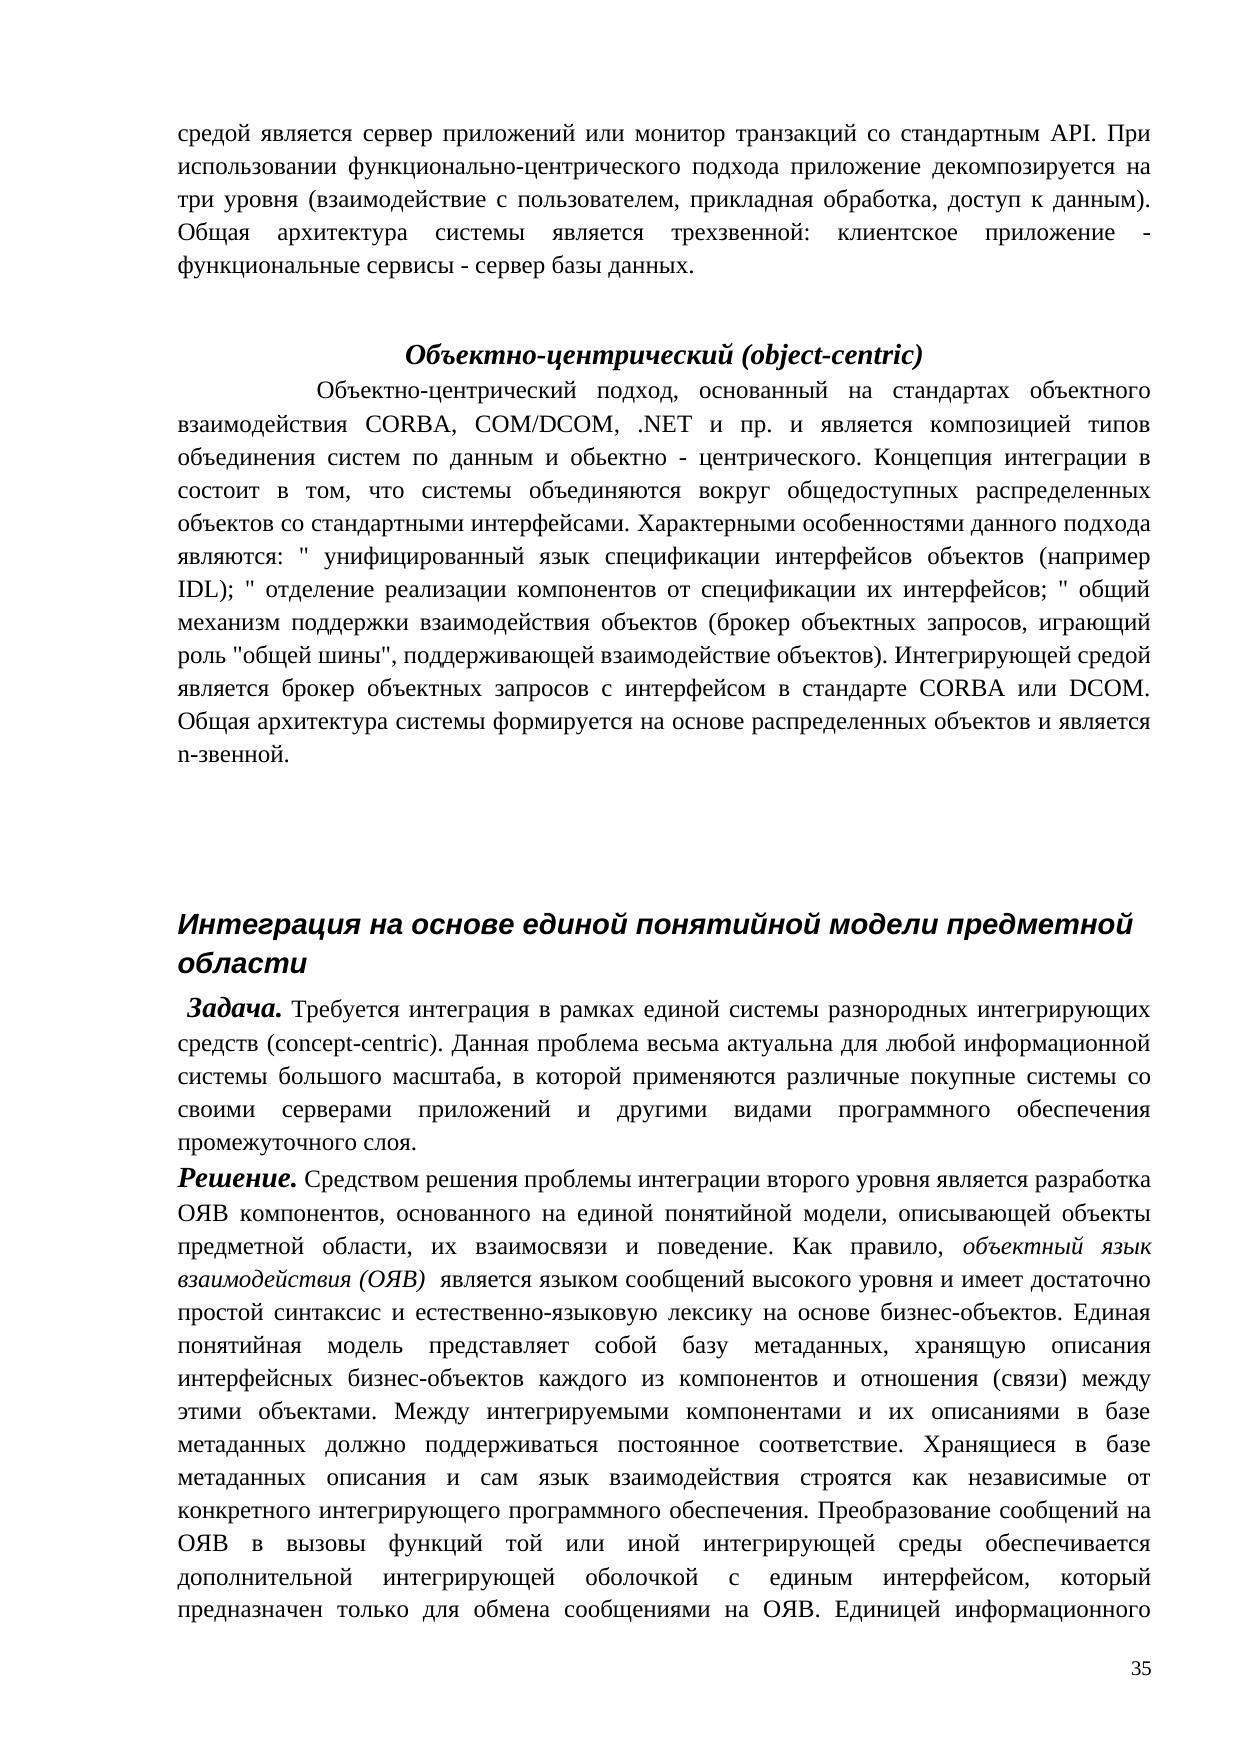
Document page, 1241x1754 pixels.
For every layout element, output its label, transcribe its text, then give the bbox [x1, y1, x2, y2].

subtitle Объектно-центрический (object-centric) [177, 337, 1152, 371]
subtitle Интеграция на основе единой понятийной модели предметной области [177, 907, 1152, 979]
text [177, 1161, 1152, 1623]
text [177, 118, 1152, 279]
text Объектно-центрический подход, основанный на стандартах объектного взаимодействия CORBA, COM/DCOM, .NET и пр. и является композицией типов объединения систем по данным и обьектно - центрического. Концепция интеграции в состоит в том, что системы объединяются вокруг общедоступных распределенных объектов со стандартными интерфейсами. Характерными особенностями данного подхода являются: " унифицированный язык спецификации интерфейсов объектов (например IDL); " отделение реализации компонентов от спецификации их интерфейсов; " общий механизм поддержки взаимодействия объектов (брокер объектных запросов, играющий роль "общей шины", поддерживающей взаимодействие объектов). Интегрирующей средой является брокер объектных запросов с интерфейсом в стандарте CORBA или DCOM. Общая архитектура системы формируется на основе распределенных объектов и является n-звенной. [177, 376, 1152, 768]
text Задача. Требуется интеграция в рамках единой системы разнородных интегрирующих средств (concept-centric). Данная проблема весьма актуальна для любой информационной системы большого масштаба, в которой применяются различные покупные системы со своими серверами приложений и другими видами программного обеспечения промежуточного слоя. [177, 991, 1152, 1156]
